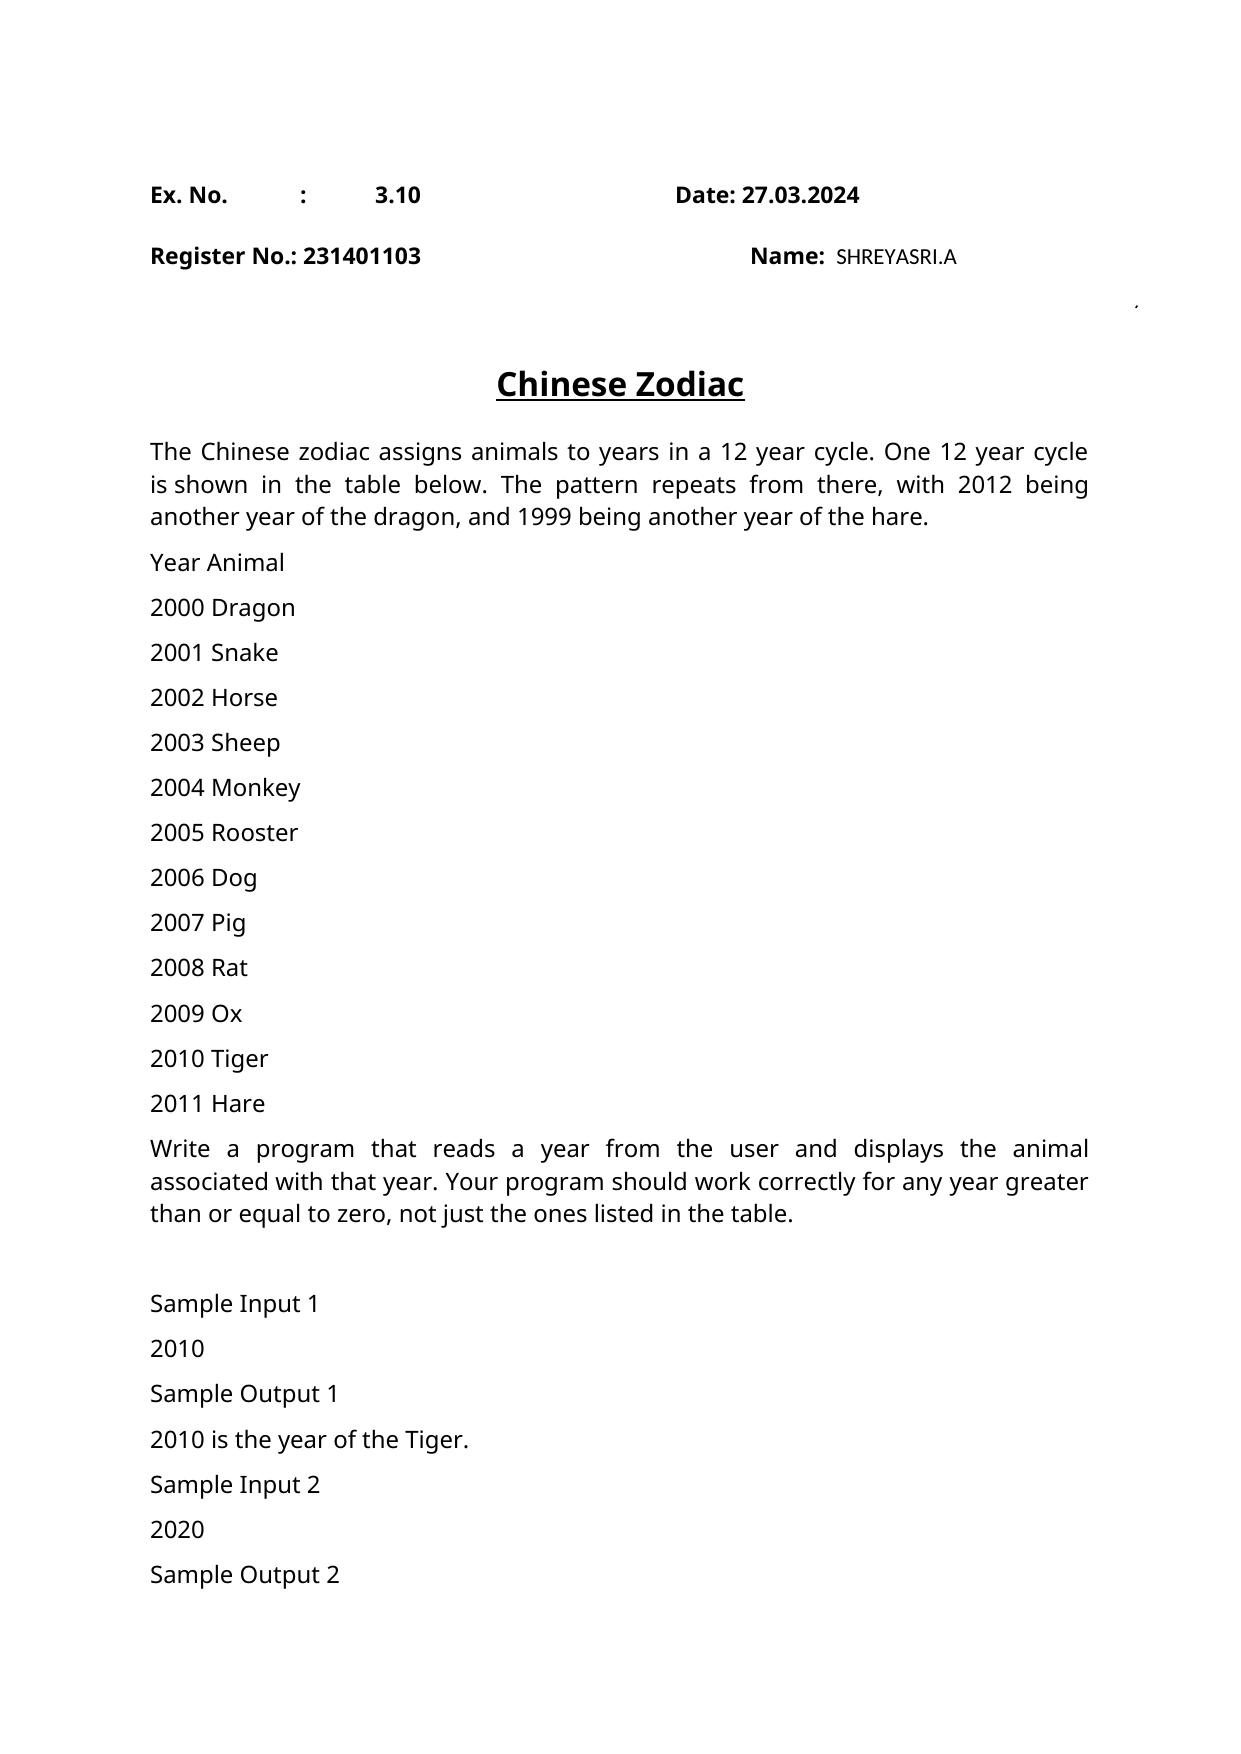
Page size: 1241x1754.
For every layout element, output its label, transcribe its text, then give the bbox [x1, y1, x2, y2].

text 2007 Pig [150, 906, 1090, 939]
text The Chinese zodiac assigns animals to years in a 12 year cycle. One 12 year cycle is shown in the table below. The pattern repeats from there, with 2012 being another year of the dragon, and 1999 being another year of the hare. [150, 435, 1090, 533]
text 2000 Dragon [150, 590, 1090, 623]
text Sample Output 1 [150, 1377, 1090, 1410]
text Write a program that reads a year from the user and displays the animal associated with that year. Your program should work correctly for any year greater than or equal to zero, not just the ones listed in the table. [150, 1132, 1090, 1229]
text 2010 Tiger [150, 1041, 1090, 1074]
text 2001 Snake [150, 636, 1090, 668]
text 2002 Horse [150, 681, 1090, 713]
text Sample Input 2 [150, 1467, 1090, 1500]
text 2008 Rat [150, 951, 1090, 984]
text Sample Input 1 [150, 1287, 1090, 1320]
text Ex. No. : 3.10 Date: 27.03.2024 [150, 179, 1090, 210]
text 2006 Dog [150, 861, 1090, 894]
text 2010 is the year of the Tiger. [150, 1422, 1090, 1455]
text Register No.: 231401103 Name: SHREYASRI.A [150, 239, 1090, 271]
text 2004 Monkey [150, 771, 1090, 803]
text 2003 Sheep [150, 726, 1090, 758]
text Chinese Zodiac [150, 360, 1090, 406]
text 2009 Ox [150, 996, 1090, 1029]
text 2010 [150, 1332, 1090, 1365]
text Year Animal [150, 545, 1090, 578]
text 2011 Hare [150, 1087, 1090, 1119]
text 2005 Rooster [150, 816, 1090, 848]
text Sample Output 2 [150, 1558, 1090, 1590]
text 2020 [150, 1513, 1090, 1545]
